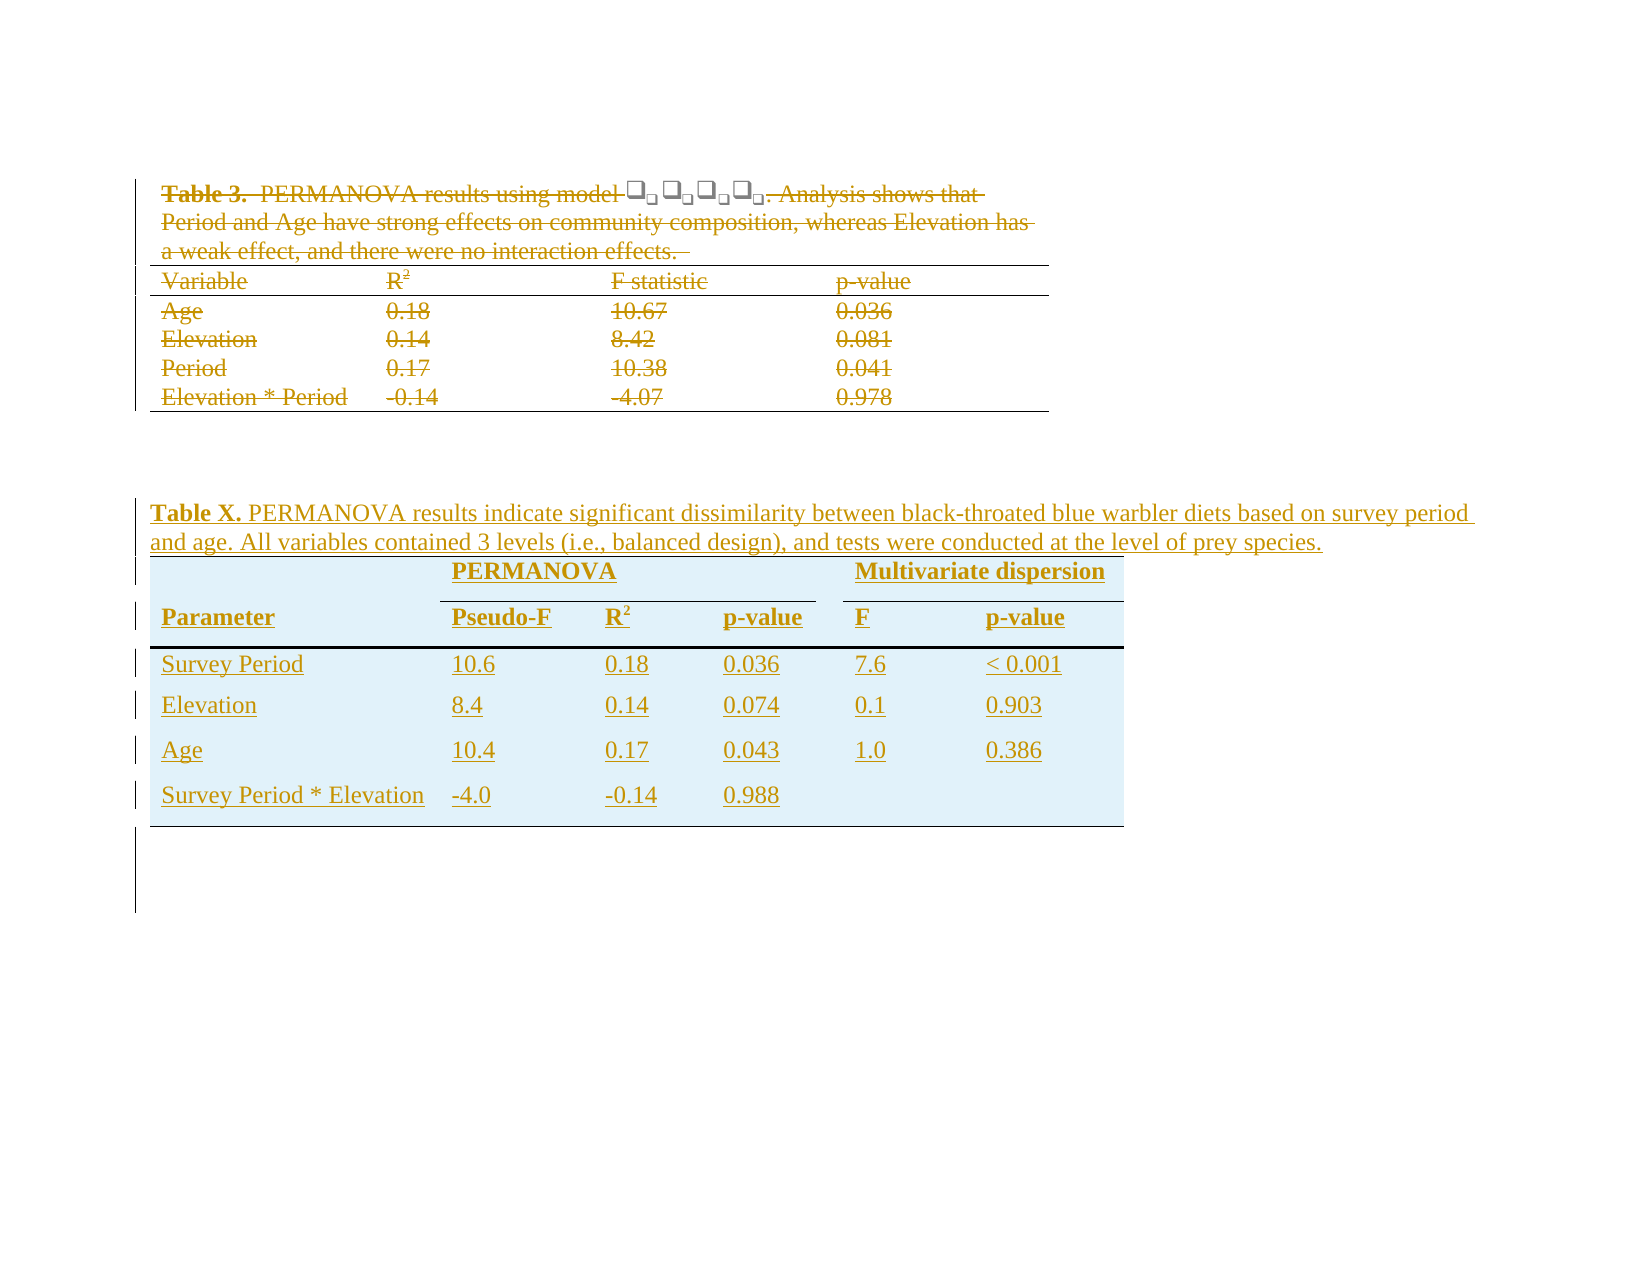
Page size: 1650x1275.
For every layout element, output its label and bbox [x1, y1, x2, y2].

table_cell [150, 382, 375, 411]
table_cell [375, 296, 599, 324]
table_cell [375, 353, 599, 382]
table_cell [600, 296, 824, 324]
table_cell [825, 325, 1049, 353]
table_cell [150, 296, 375, 324]
table_cell [375, 325, 599, 353]
table_cell [825, 382, 1049, 411]
table_cell [825, 266, 1049, 295]
table_header [150, 179, 1049, 265]
table_cell [375, 382, 599, 411]
table_cell [825, 296, 1049, 324]
table_cell [600, 353, 824, 382]
table_cell [825, 353, 1049, 382]
table_cell [150, 266, 375, 295]
table_cell [600, 382, 824, 411]
table_cell [375, 266, 599, 295]
table_cell [150, 353, 375, 382]
table_cell [600, 266, 824, 295]
table_cell [150, 325, 375, 353]
table_cell [600, 325, 824, 353]
